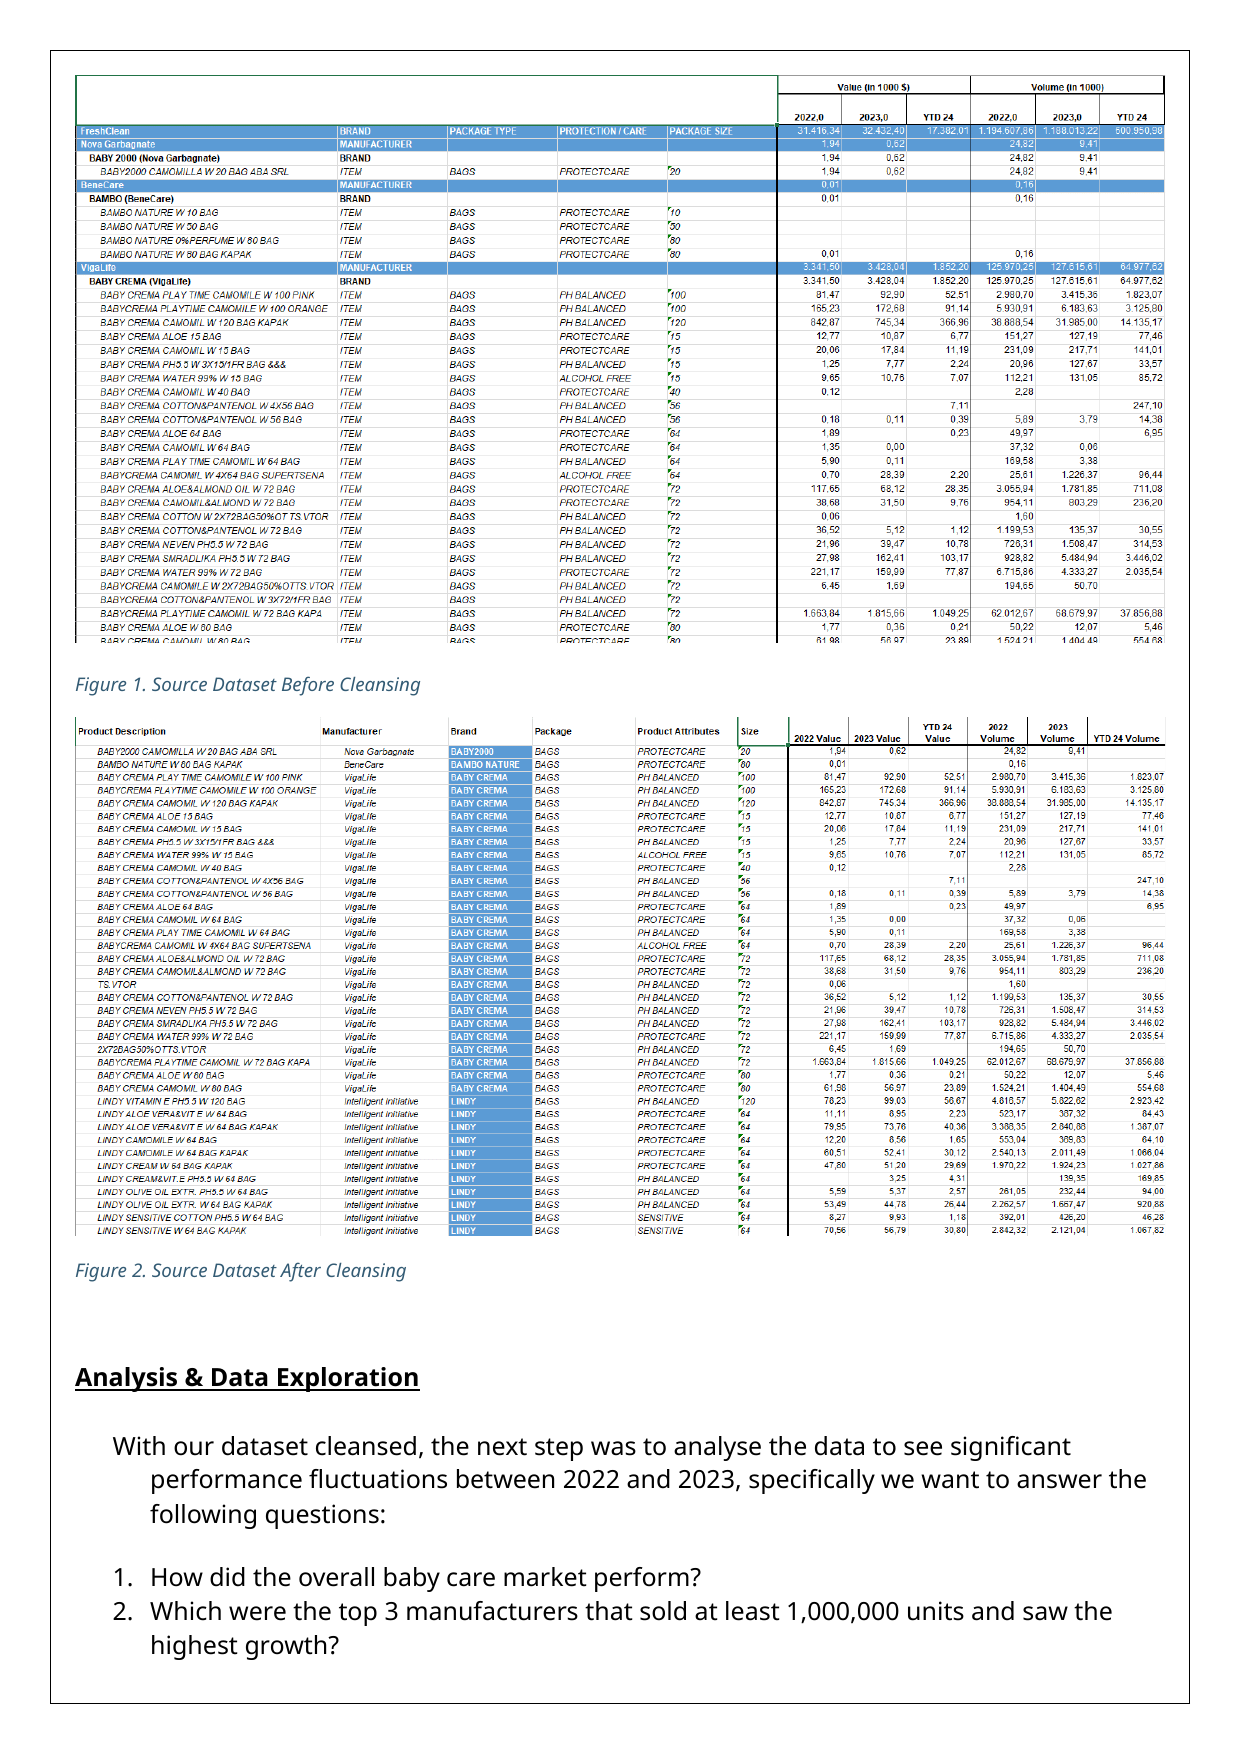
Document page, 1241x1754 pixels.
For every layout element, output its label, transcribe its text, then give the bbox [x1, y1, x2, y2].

text With our dataset cleansed, the next step was to analyse the data to see significant performance fluctuations between 2022 and 2023, specifically we want to answer the following questions: [112, 1428, 1165, 1530]
list How did the overall baby care market perform? [112, 1559, 1165, 1593]
text Figure 1. Source Dataset Before Cleansing [75, 671, 1165, 697]
text Figure 2. Source Dataset After Cleansing [75, 1258, 1165, 1283]
picture [75, 717, 1166, 1236]
picture [75, 75, 1166, 643]
list Which were the top 3 manufacturers that sold at least 1,000,000 units and saw the highest growth? [112, 1593, 1165, 1662]
text Analysis & Data Exploration [75, 1360, 1165, 1394]
